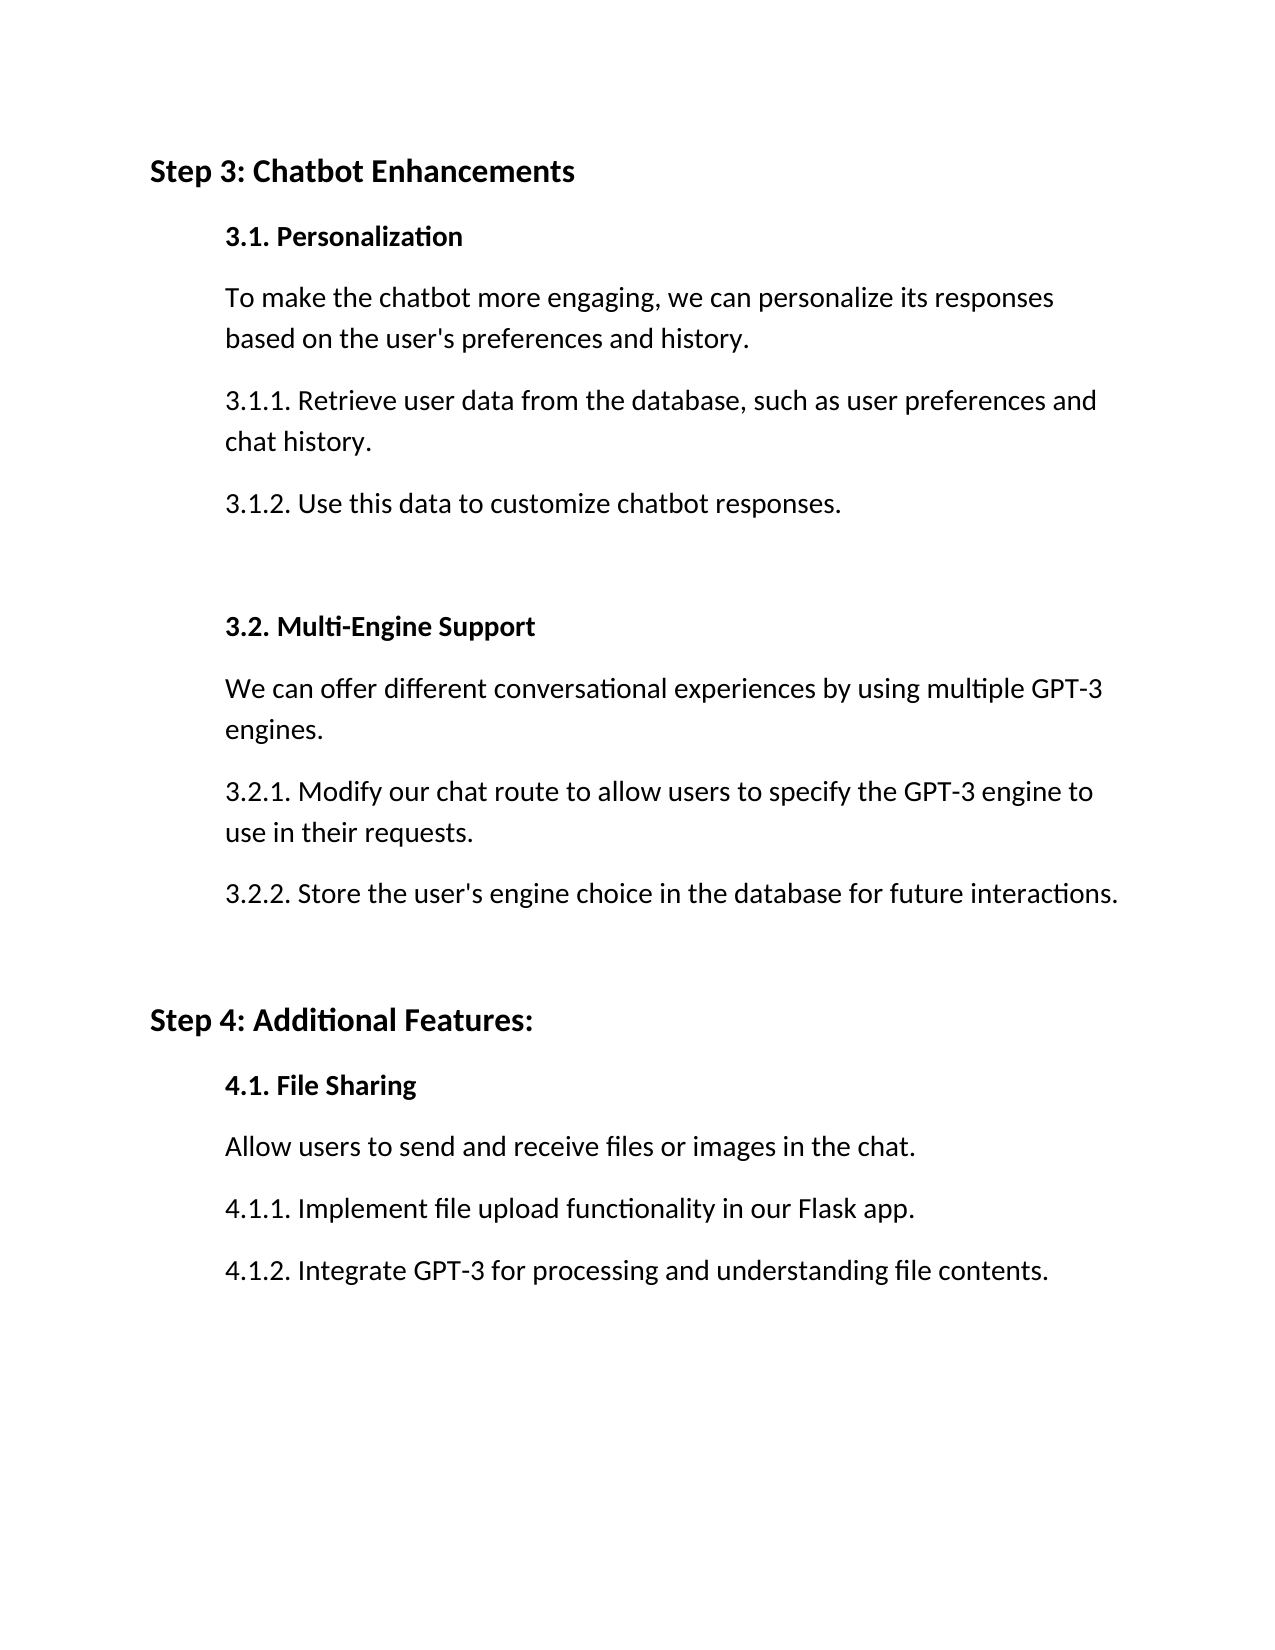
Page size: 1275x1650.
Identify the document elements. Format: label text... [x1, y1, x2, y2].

text Allow users to send and receive files or images in the chat. [150, 1128, 1125, 1164]
text 4.1. File Sharing [150, 1067, 1125, 1102]
text 3.2.2. Store the user's engine choice in the database for future interactions. [150, 876, 1125, 911]
text 3.2.1. Modify our chat route to allow users to specify the GPT-3 engine to use in their requests. [225, 773, 1125, 849]
text 3.1. Personalization [150, 218, 1125, 253]
text Step 3: Chatbot Enhancements [150, 150, 1125, 191]
text 3.1.2. Use this data to customize chatbot responses. [150, 485, 1125, 520]
text To make the chatbot more engaging, we can personalize its responses based on the user's preferences and history. [225, 279, 1125, 356]
text 3.1.1. Retrieve user data from the database, such as user preferences and chat history. [225, 382, 1125, 459]
text 4.1.2. Integrate GPT-3 for processing and understanding file contents. [150, 1252, 1125, 1288]
text 4.1.1. Implement file upload functionality in our Flask app. [150, 1190, 1125, 1226]
text 3.2. Multi-Engine Support [225, 608, 1125, 644]
text We can offer different conversational experiences by using multiple GPT-3 engines. [225, 670, 1125, 747]
text Step 4: Additional Features: [150, 999, 1125, 1040]
